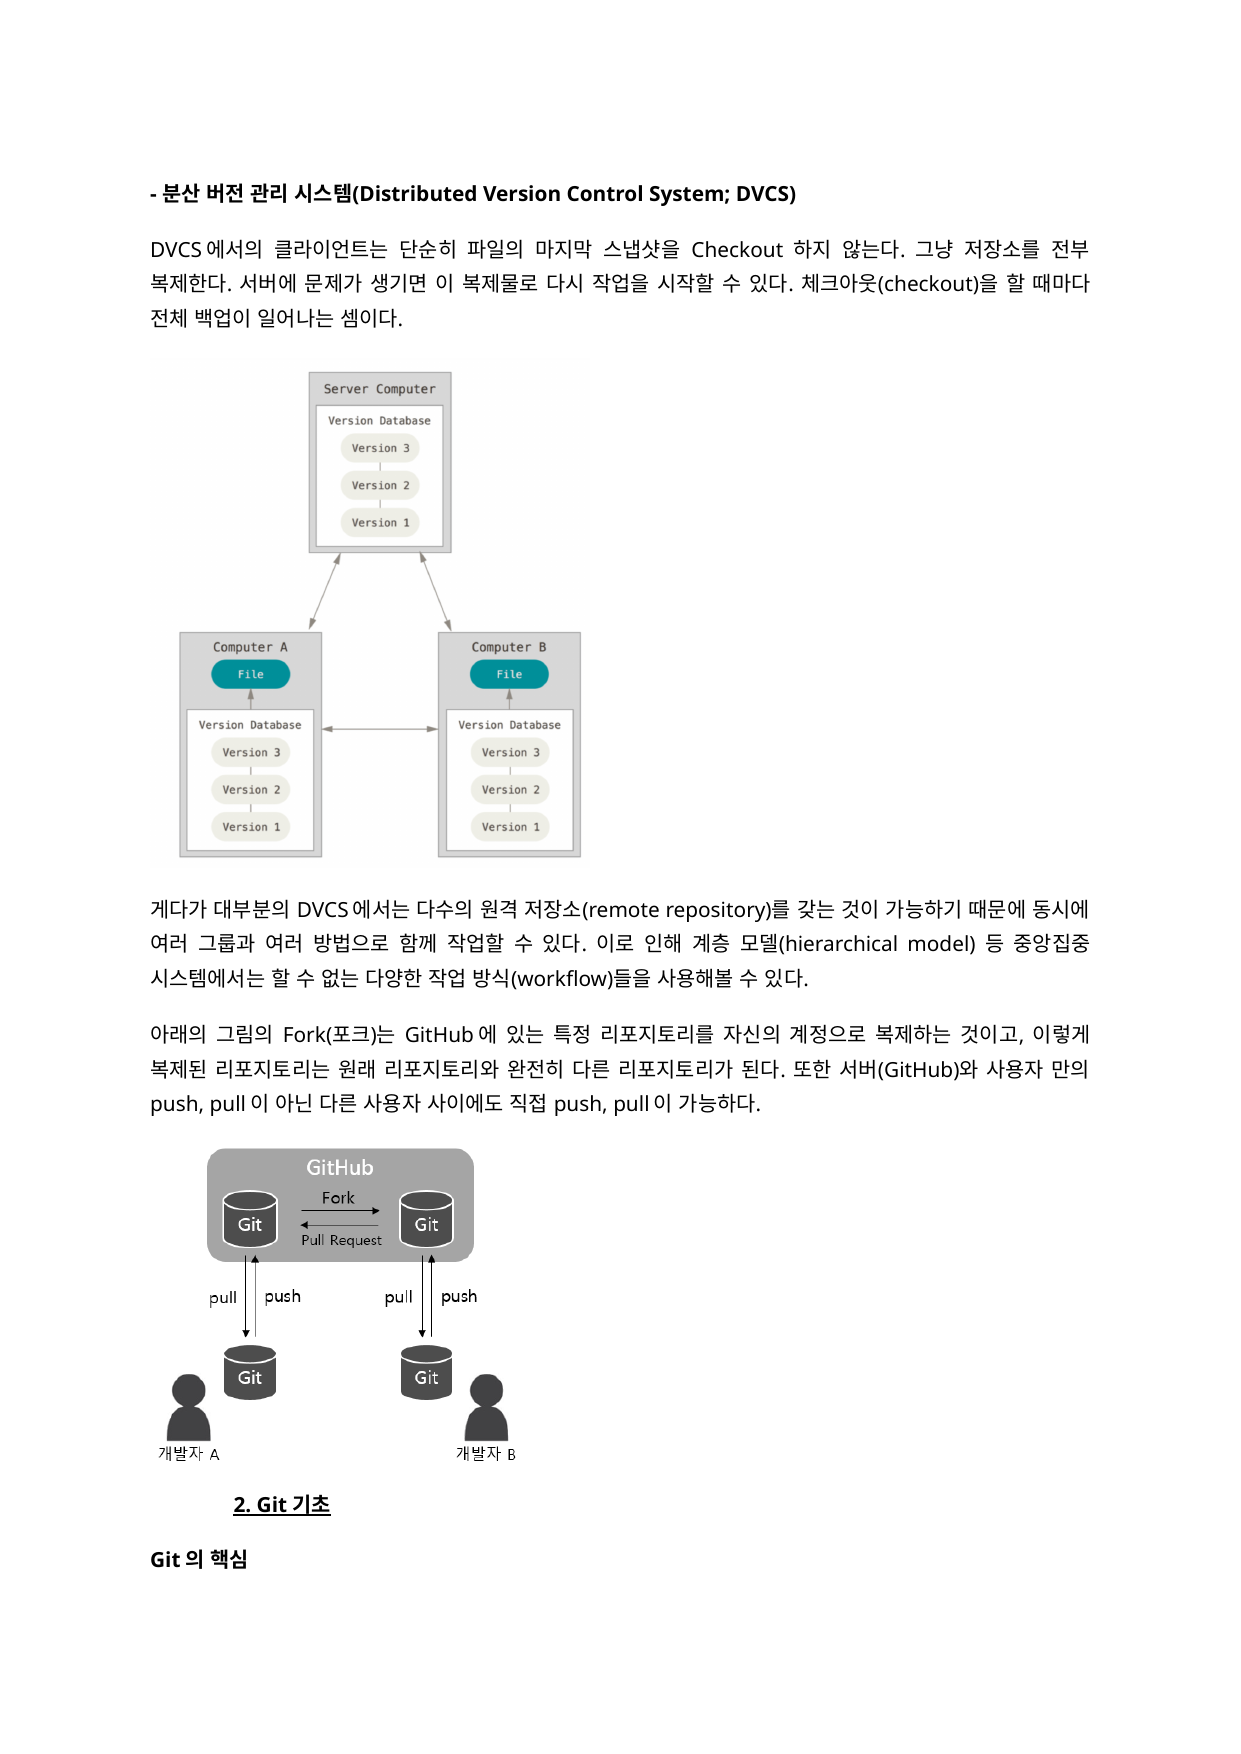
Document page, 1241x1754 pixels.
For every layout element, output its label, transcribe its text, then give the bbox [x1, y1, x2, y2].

text 2. Git 기초 [150, 1488, 1090, 1518]
text Git의 핵심 [150, 1544, 1090, 1574]
text DVCS에서의 클라이언트는 단순히 파일의 마지막 스냅샷을 Checkout 하지 않는다. 그냥 저장소를 전부 복제한다. 서버에 문제가 생기면 이 복제물로 다시 작업을 시작할 수 있다. 체크아웃(checkout)을 할 때마다 전체 백업이 일어나는 셈이다. [150, 233, 1090, 333]
text 아래의 그림의 Fork(포크)는 GitHub에 있는 특정 리포지토리를 자신의 계정으로 복제하는 것이고, 이렇게 복제된 리포지토리는 원래 리포지토리와 완전히 다른 리포지토리가 된다. 또한 서버(GitHub)와 사용자 만의 push, pull이 아닌 다른 사용자 사이에도 직접 push, pull이 가능하다. [150, 1018, 1090, 1118]
text - 분산 버전 관리 시스템(Distributed Version Control System; DVCS) [150, 177, 1090, 207]
text 게다가 대부분의 DVCS에서는 다수의 원격 저장소(remote repository)를 갖는 것이 가능하기 때문에 동시에 여러 그룹과 여러 방법으로 함께 작업할 수 있다. 이로 인해 계층 모델(hierarchical model) 등 중앙집중 시스템에서는 할 수 없는 다양한 작업 방식(workflow)들을 사용해볼 수 있다. [150, 893, 1090, 993]
picture [155, 1143, 519, 1463]
picture [150, 358, 590, 868]
